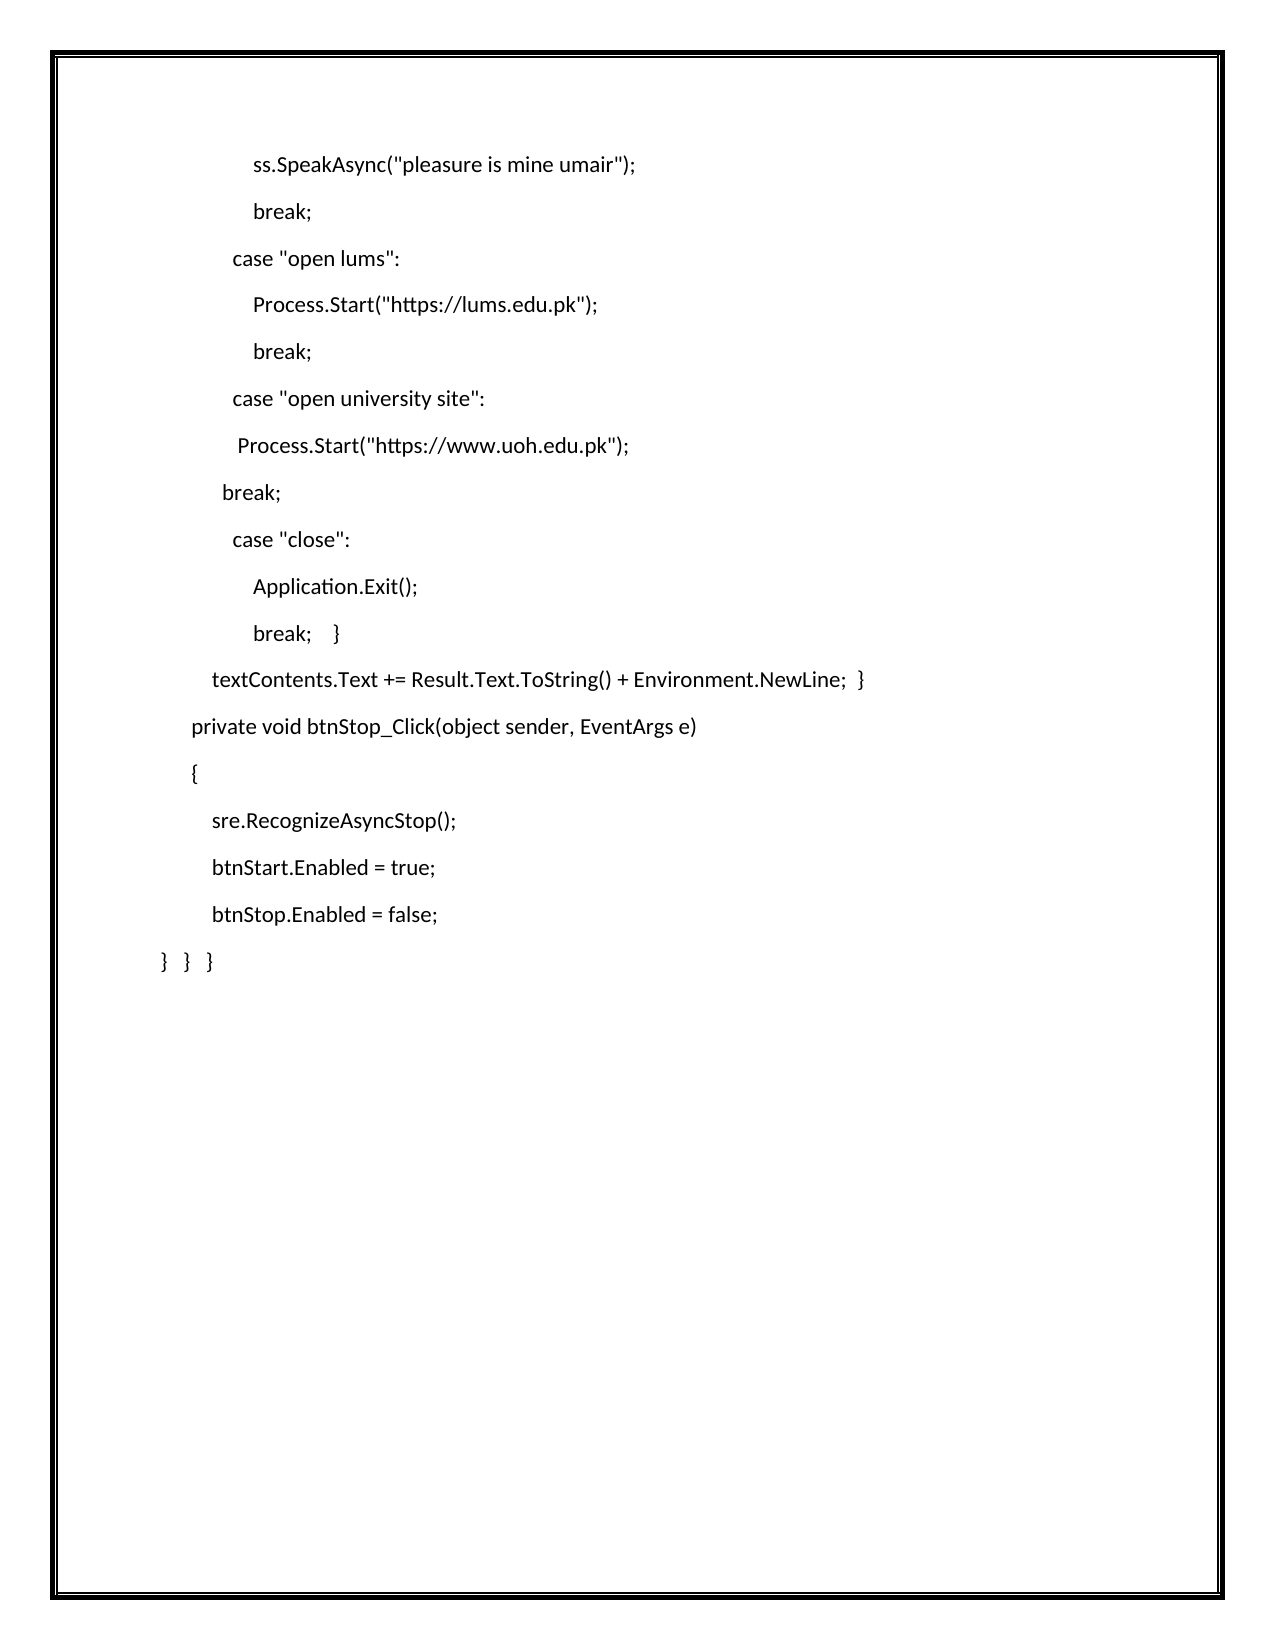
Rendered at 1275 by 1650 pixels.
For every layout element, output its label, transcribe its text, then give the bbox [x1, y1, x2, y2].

text break; [150, 337, 1125, 366]
text Process.Start("https://www.uoh.edu.pk"); [150, 431, 1125, 459]
text } } } [150, 947, 1125, 975]
text ss.SpeakAsync("pleasure is mine umair"); [150, 150, 1125, 178]
text { [150, 759, 1125, 787]
text case "open lums": [150, 244, 1125, 272]
text break; } [150, 619, 1125, 647]
text break; [150, 478, 1125, 506]
text Application.Exit(); [150, 572, 1125, 600]
text Process.Start("https://lums.edu.pk"); [150, 291, 1125, 319]
text textContents.Text += Result.Text.ToString() + Environment.NewLine; } [150, 666, 1125, 694]
text case "close": [150, 525, 1125, 553]
text btnStart.Enabled = true; [150, 853, 1125, 881]
text private void btnStop_Click(object sender, EventArgs e) [150, 712, 1125, 741]
text break; [150, 197, 1125, 225]
text btnStop.Enabled = false; [150, 900, 1125, 928]
text sre.RecognizeAsyncStop(); [150, 806, 1125, 834]
text case "open university site": [150, 384, 1125, 412]
